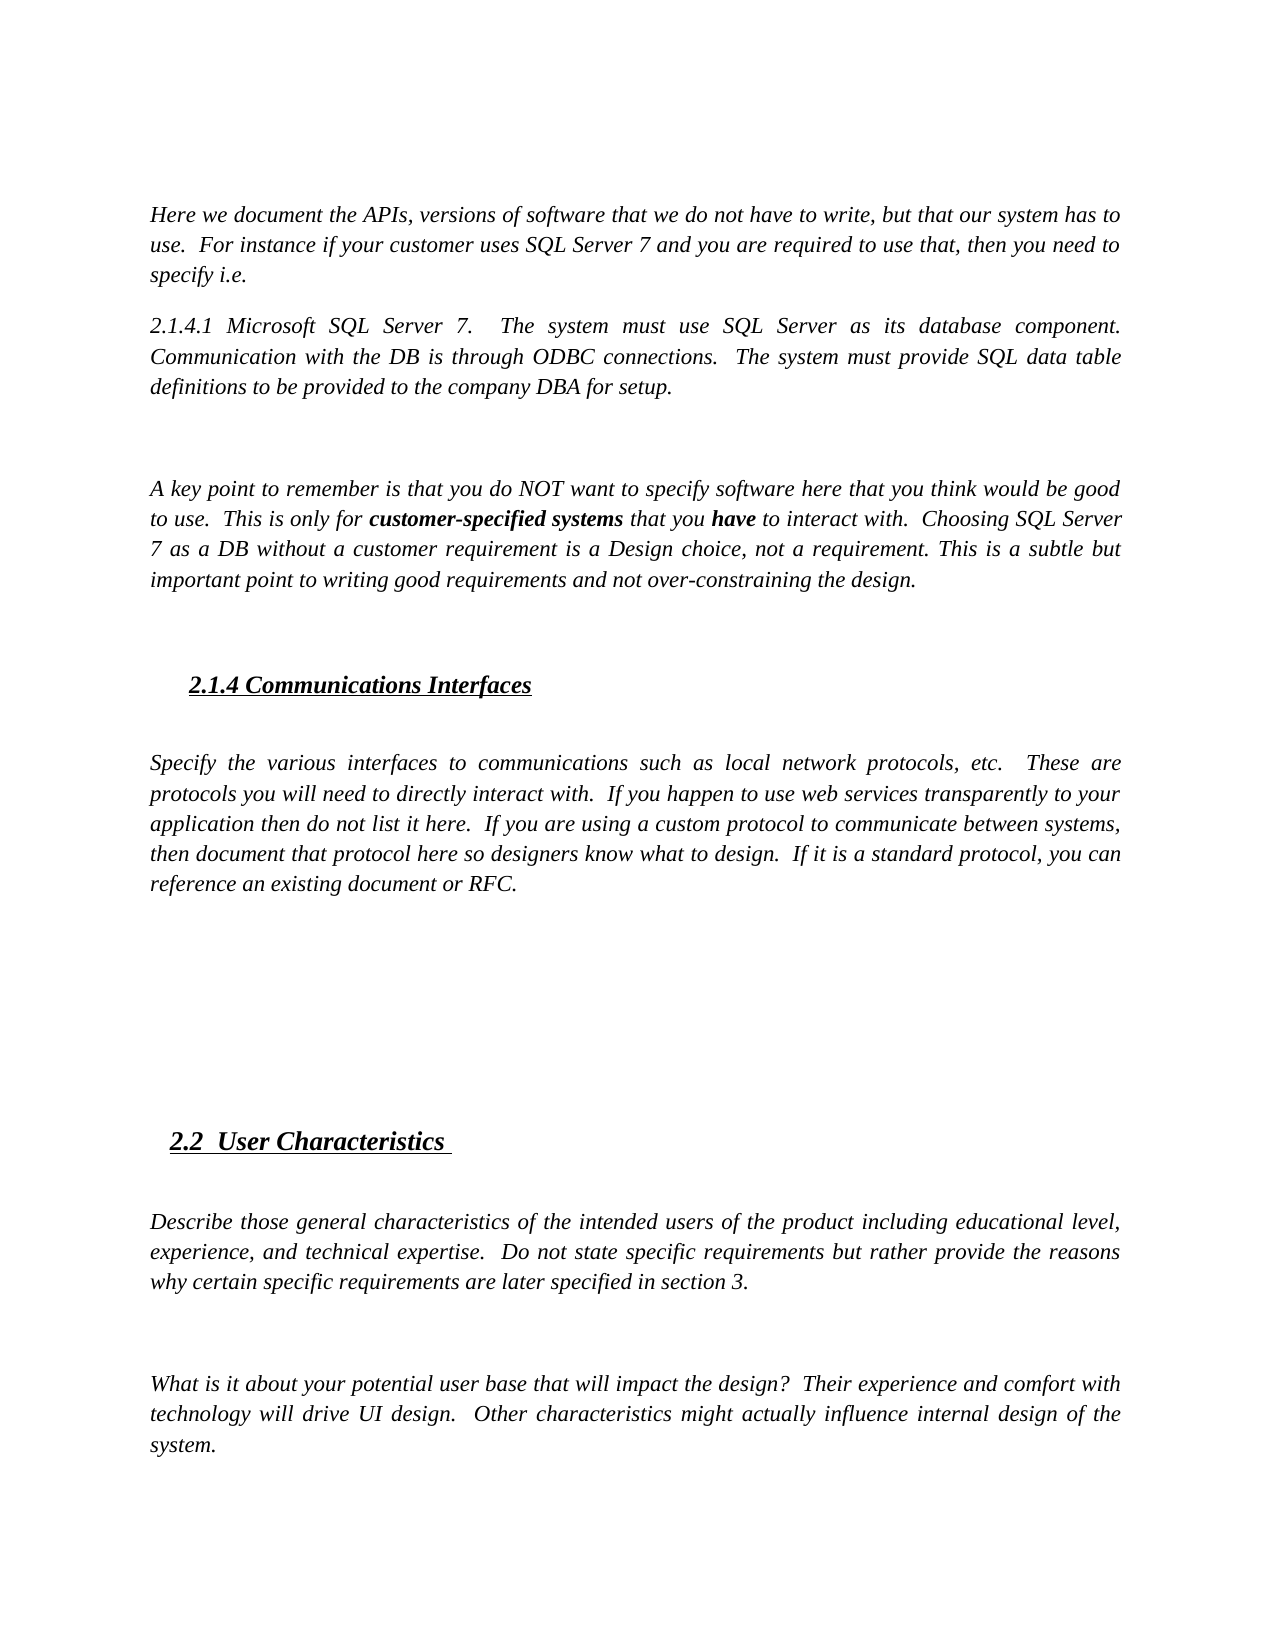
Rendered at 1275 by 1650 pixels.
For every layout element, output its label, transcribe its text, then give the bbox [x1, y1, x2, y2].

text 2.1.4.1 Microsoft SQL Server 7. The system must use SQL Server as its database component. Communication with the DB is through ODBC connections. The system must provide SQL data table definitions to be provided to the company DBA for setup. [150, 312, 1125, 399]
text A key point to remember is that you do NOT want to specify software here that you think would be good to use. This is only for customer-specified systems that you have to interact with. Choosing SQL Server 7 as a DB without a customer requirement is a Design choice, not a requirement. This is a subtle but important point to writing good requirements and not over-constraining the design. [150, 475, 1125, 592]
text What is it about your potential user base that will impact the design? Their experience and comfort with technology will drive UI design. Other characteristics might actually influence internal design of the system. [150, 1370, 1125, 1457]
text Specify the various interfaces to communications such as local network protocols, etc. These are protocols you will need to directly interact with. If you happen to use web services transparently to your application then do not list it here. If you are using a custom protocol to communicate between systems, then document that protocol here so designers know what to design. If it is a standard protocol, you can reference an existing document or RFC. [150, 749, 1125, 897]
text Here we document the APIs, versions of software that we do not have to write, but that our system has to use. For instance if your customer uses SQL Server 7 and you are required to use that, then you need to specify i.e. [150, 201, 1125, 288]
subtitle 2.2 User Characteristics [169, 1126, 1050, 1157]
subtitle 2.1.4 Communications Interfaces [189, 670, 1050, 698]
text Describe those general characteristics of the intended users of the product including educational level, experience, and technical expertise. Do not state specific requirements but rather provide the reasons why certain specific requirements are later specified in section 3. [150, 1208, 1125, 1294]
